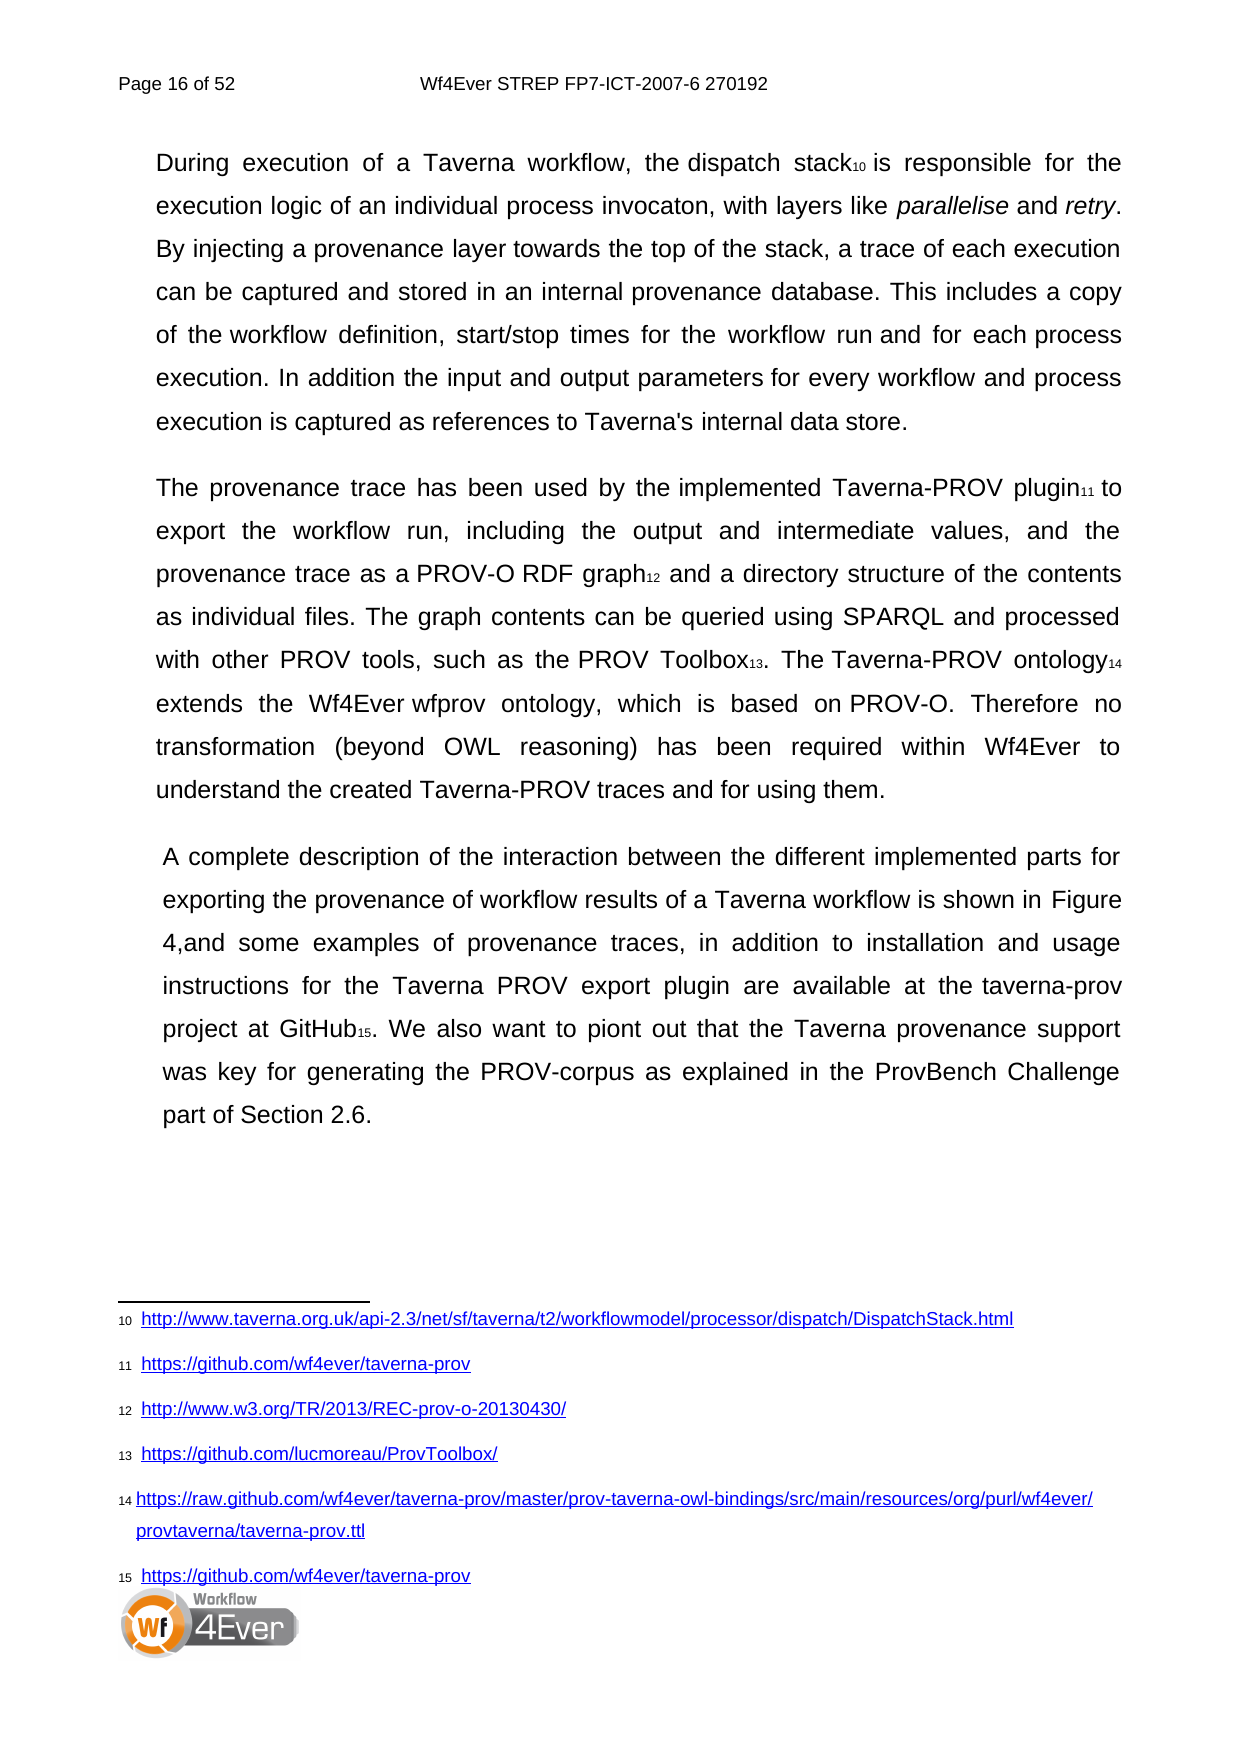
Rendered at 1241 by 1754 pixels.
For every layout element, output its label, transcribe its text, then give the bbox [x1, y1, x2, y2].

text The provenance trace has been used by the implemented Taverna-PROV plugin to export the workflow run, including the output and intermediate values, and the provenance trace as a PROV-O RDF graph and a directory structure of the contents as individual files. The graph contents can be queried using SPARQL and processed with other PROV tools, such as the PROV Toolbox. The Taverna-PROV ontology extends the Wf4Ever wfprov ontology, which is based on PROV-O. Therefore no transformation (beyond OWL reasoning) has been required within Wf4Ever to understand the created Taverna-PROV traces and for using them. [156, 473, 1122, 804]
list A complete description of the interaction between the different implemented parts for exporting the provenance of workflow results of a Taverna workflow is shown in Figure 4,and some examples of provenance traces, in addition to installation and usage instructions for the Taverna PROV export plugin are available at the taverna-prov project at GitHub. We also want to piont out that the Taverna provenance support was key for generating the PROV-corpus as explained in the ProvBench Challenge part of Section 2.6. [162, 841, 1122, 1129]
picture [118, 1586, 301, 1661]
text During execution of a Taverna workflow, the dispatch stack is responsible for the execution logic of an individual process invocaton, with layers like parallelise and retry. By injecting a provenance layer towards the top of the stack, a trace of each execution can be captured and stored in an internal provenance database. This includes a copy of the workflow definition, start/stop times for the workflow run and for each process execution. In addition the input and output parameters for every workflow and process execution is captured as references to Taverna's internal data store. [156, 148, 1122, 435]
